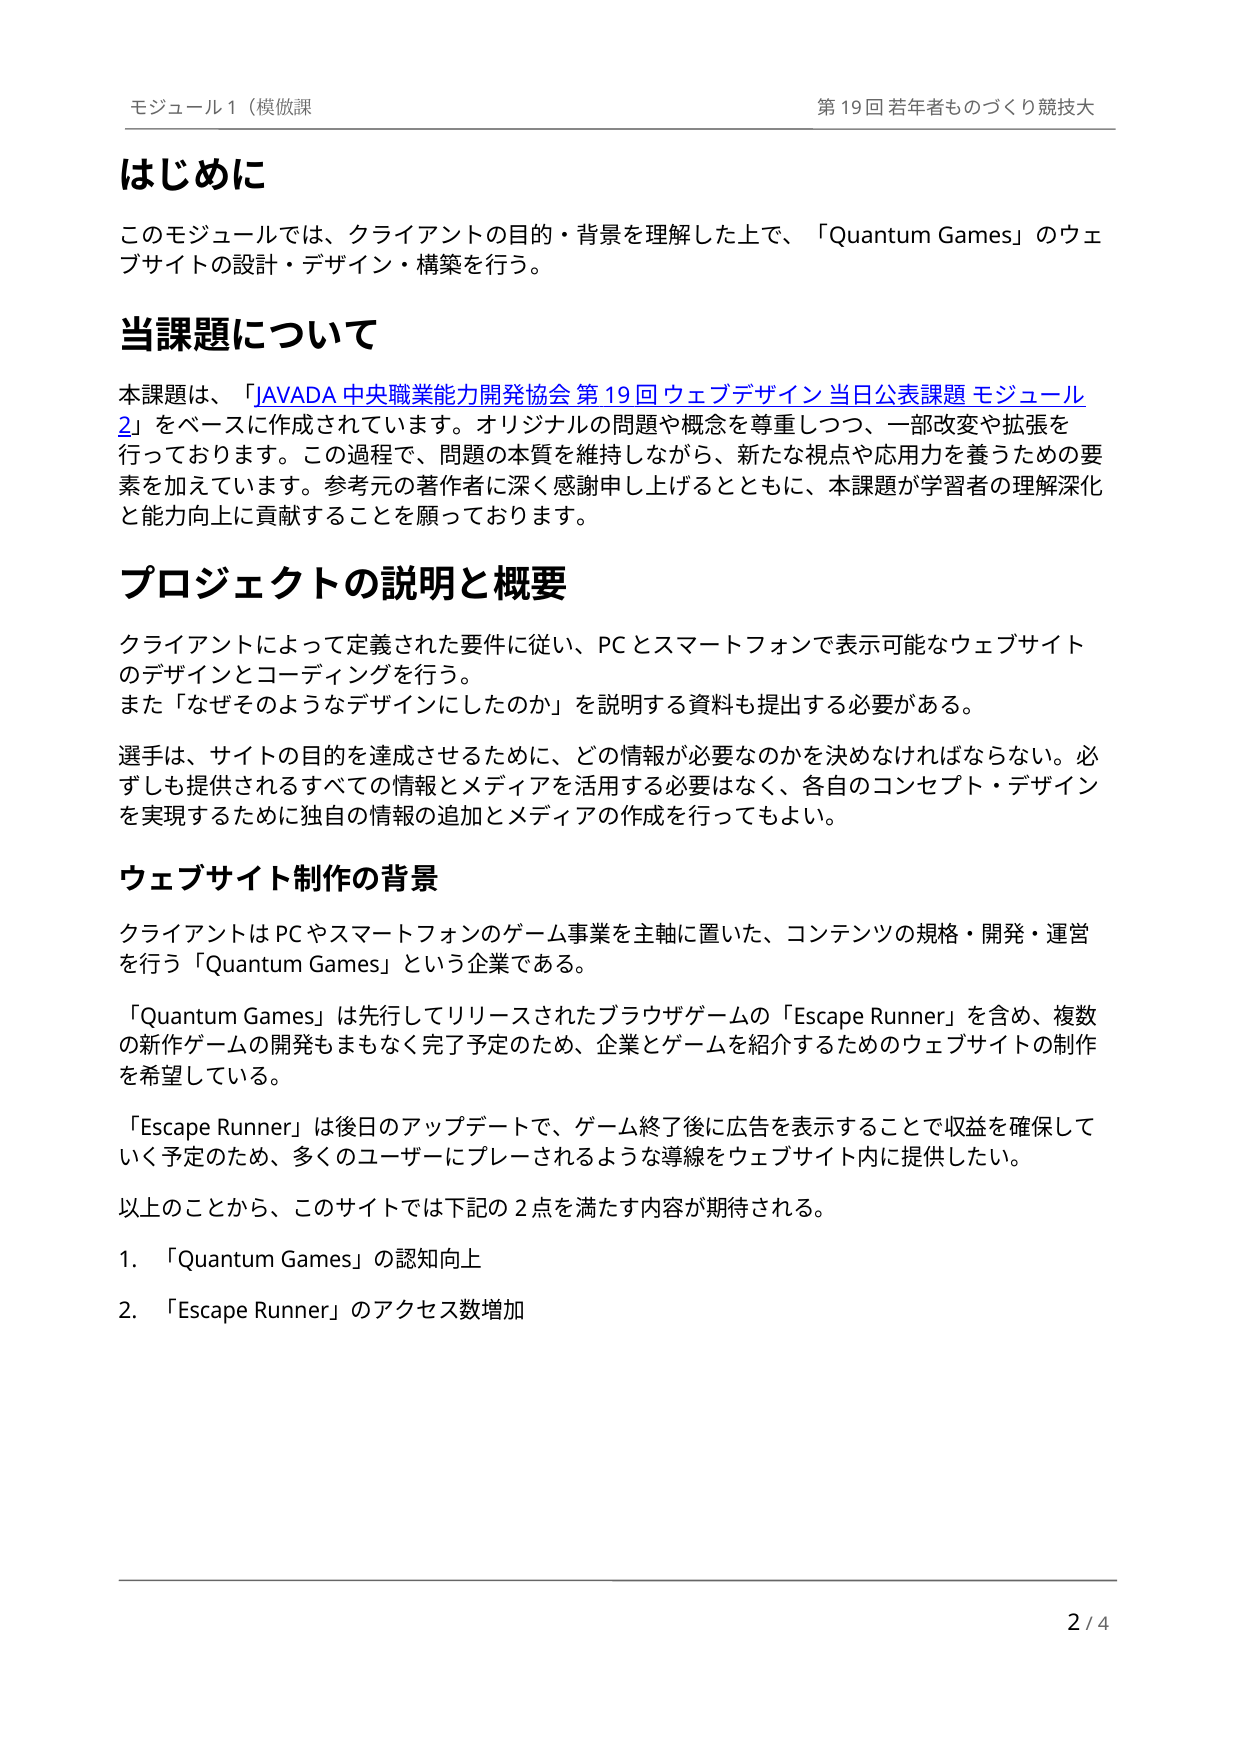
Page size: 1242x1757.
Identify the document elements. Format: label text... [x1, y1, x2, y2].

list 「Quantum Games」の認知向上 [118, 1243, 1104, 1274]
text 「Quantum Games」は先行してリリースされたブラウザゲームの「Escape Runner」を含め、複数の新作ゲームの開発もまもなく完了予定のため、企業とゲームを紹介するためのウェブサイトの制作を希望している。 [118, 1000, 1104, 1091]
text クライアントによって定義された要件に従い、PCとスマートフォンで表示可能なウェブサイトのデザインとコーディングを行う。 また「なぜそのようなデザインにしたのか」を説明する資料も提出する必要がある。 [118, 629, 1103, 720]
subtitle 当課題について [118, 305, 1133, 359]
subtitle はじめに [118, 145, 1133, 199]
text 選手は、サイトの目的を達成させるために、どの情報が必要なのかを決めなければならない。必ずしも提供されるすべての情報とメディアを活用する必要はなく、各自のコンセプト・デザインを実現するために独自の情報の追加とメディアの作成を行ってもよい。 [118, 741, 1103, 831]
text 「Escape Runner」は後日のアップデートで、ゲーム終了後に広告を表示することで収益を確保していく予定のため、多くのユーザーにプレーされるような導線をウェブサイト内に提供したい。 [118, 1111, 1104, 1172]
text クライアントはPCやスマートフォンのゲーム事業を主軸に置いた、コンテンツの規格・開発・運営を行う「Quantum Games」という企業である。 [118, 919, 1104, 979]
text このモジュールでは、クライアントの目的・背景を理解した上で、「Quantum Games」のウェブサイトの設計・デザイン・構築を行う。 [118, 220, 1104, 280]
list 「Escape Runner」のアクセス数増加 [118, 1294, 1104, 1324]
text 以上のことから、このサイトでは下記の2点を満たす内容が期待される。 [118, 1192, 1104, 1223]
text 本課題は、「JAVADA 中央職業能力開発協会 第19回 ウェブデザイン 当日公表課題 モジュール2」をベースに作成されています。オリジナルの問題や概念を尊重しつつ、一部改変や拡張を行っております。この過程で、問題の本質を維持しながら、新たな視点や応用力を養うための要素を加えています。参考元の著作者に深く感謝申し上げるとともに、本課題が学習者の理解深化と能力向上に貢献することを願っております。 [118, 379, 1104, 531]
subtitle ウェブサイト制作の背景 [118, 856, 1133, 898]
subtitle プロジェクトの説明と概要 [118, 554, 1133, 608]
